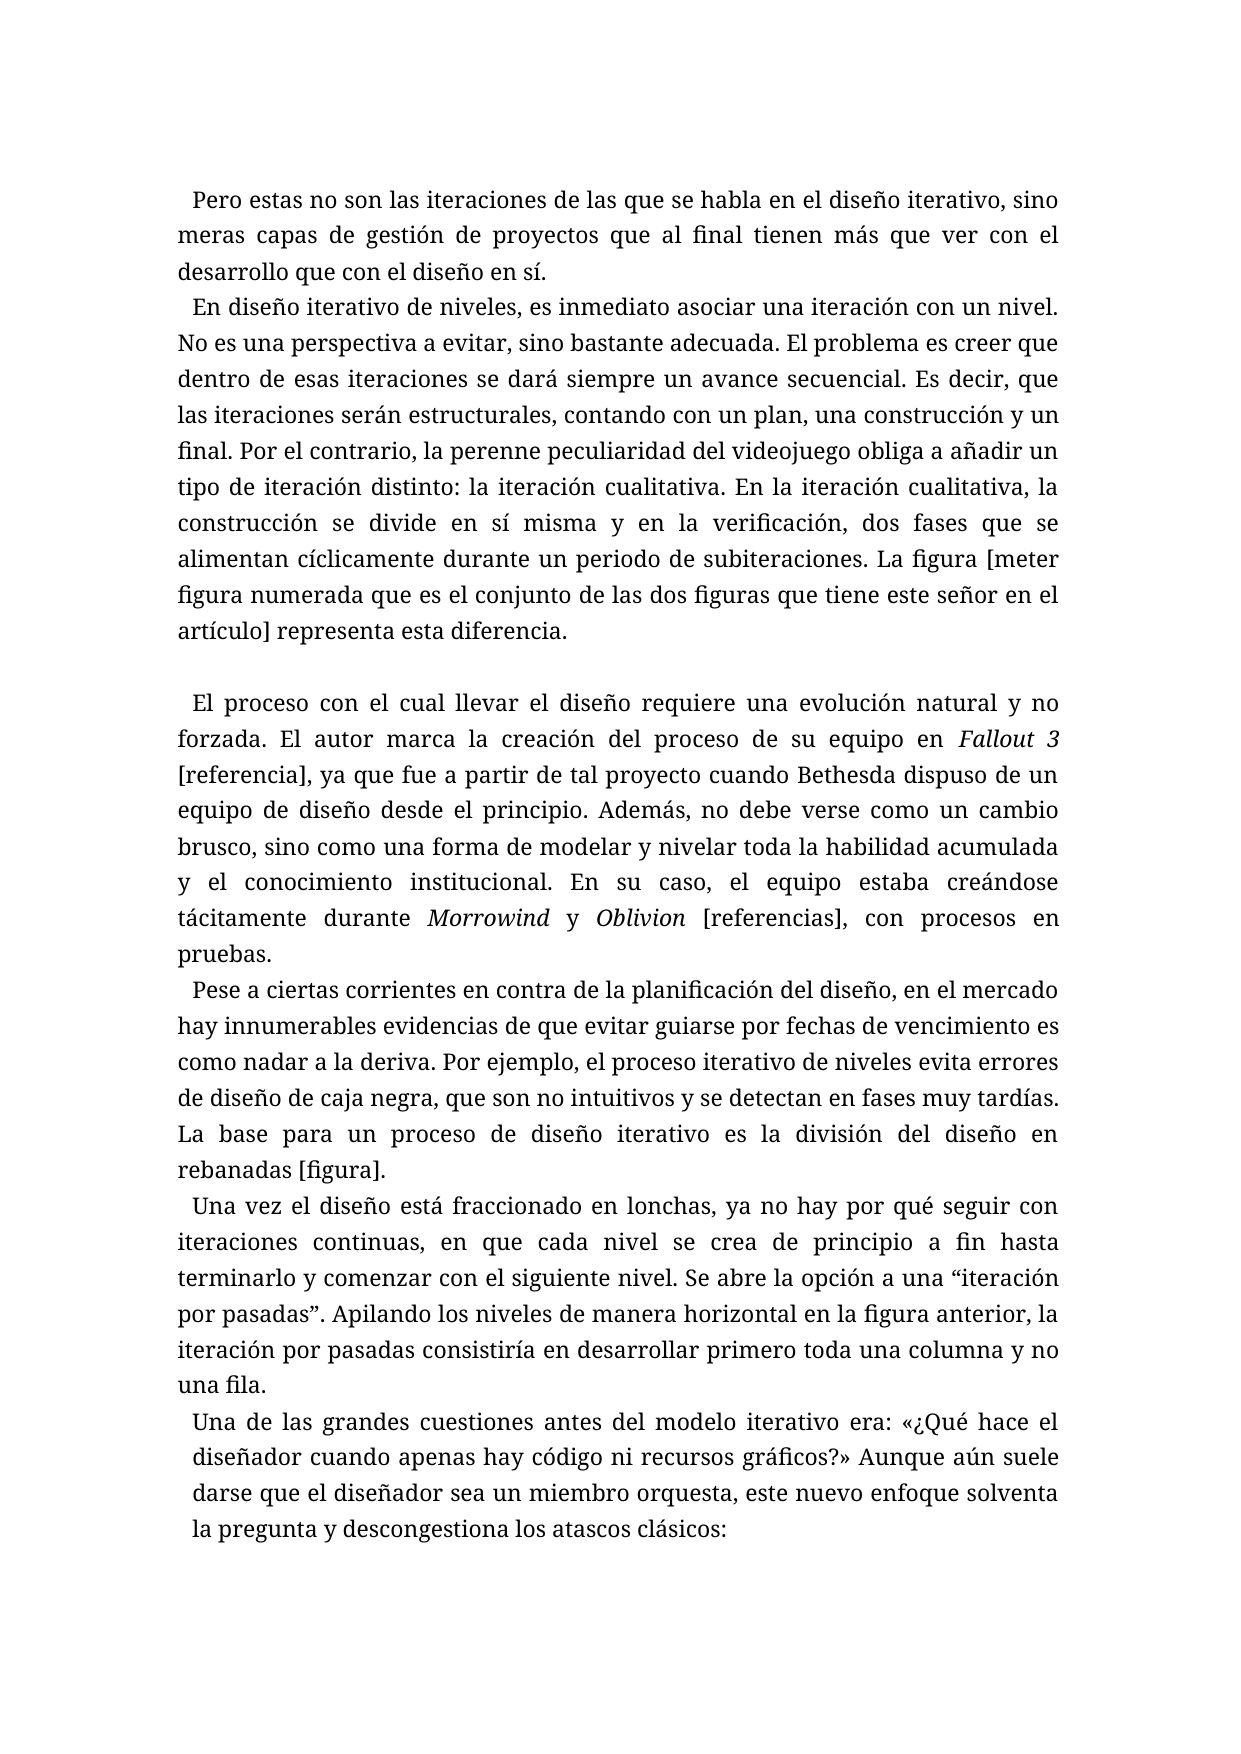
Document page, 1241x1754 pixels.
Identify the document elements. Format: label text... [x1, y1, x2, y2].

text Pese a ciertas corrientes en contra de la planificación del diseño, en el mercado hay innumerables evidencias de que evitar guiarse por fechas de vencimiento es como nadar a la deriva. Por ejemplo, el proceso iterativo de niveles evita errores de diseño de caja negra, que son no intuitivos y se detectan en fases muy tardías. La base para un proceso de diseño iterativo es la división del diseño en rebanadas [figura]. [177, 974, 1060, 1185]
text En diseño iterativo de niveles, es inmediato asociar una iteración con un nivel. No es una perspectiva a evitar, sino bastante adecuada. El problema es creer que dentro de esas iteraciones se dará siempre un avance secuencial. Es decir, que las iteraciones serán estructurales, contando con un plan, una construcción y un final. Por el contrario, la perenne peculiaridad del videojuego obliga a añadir un tipo de iteración distinto: la iteración cualitativa. En la iteración cualitativa, la construcción se divide en sí misma y en la verificación, dos fases que se alimentan cíclicamente durante un periodo de subiteraciones. La figura [meter figura numerada que es el conjunto de las dos figuras que tiene este señor en el artículo] representa esta diferencia. [177, 291, 1060, 646]
text El proceso con el cual llevar el diseño requiere una evolución natural y no forzada. El autor marca la creación del proceso de su equipo en Fallout 3 [referencia], ya que fue a partir de tal proyecto cuando Bethesda dispuso de un equipo de diseño desde el principio. Además, no debe verse como un cambio brusco, sino como una forma de modelar y nivelar toda la habilidad acumulada y el conocimiento institucional. En su caso, el equipo estaba creándose tácitamente durante Morrowind y Oblivion [referencias], con procesos en pruebas. [177, 687, 1060, 969]
text Una de las grandes cuestiones antes del modelo iterativo era: «¿Qué hace el diseñador cuando apenas hay código ni recursos gráficos?» Aunque aún suele darse que el diseñador sea un miembro orquesta, este nuevo enfoque solventa la pregunta y descongestiona los atascos clásicos: [192, 1405, 1060, 1544]
text Una vez el diseño está fraccionado en lonchas, ya no hay por qué seguir con iteraciones continuas, en que cada nivel se crea de principio a fin hasta terminarlo y comenzar con el siguiente nivel. Se abre la opción a una “iteración por pasadas”. Apilando los niveles de manera horizontal en la figura anterior, la iteración por pasadas consistiría en desarrollar primero toda una columna y no una fila. [177, 1190, 1060, 1401]
